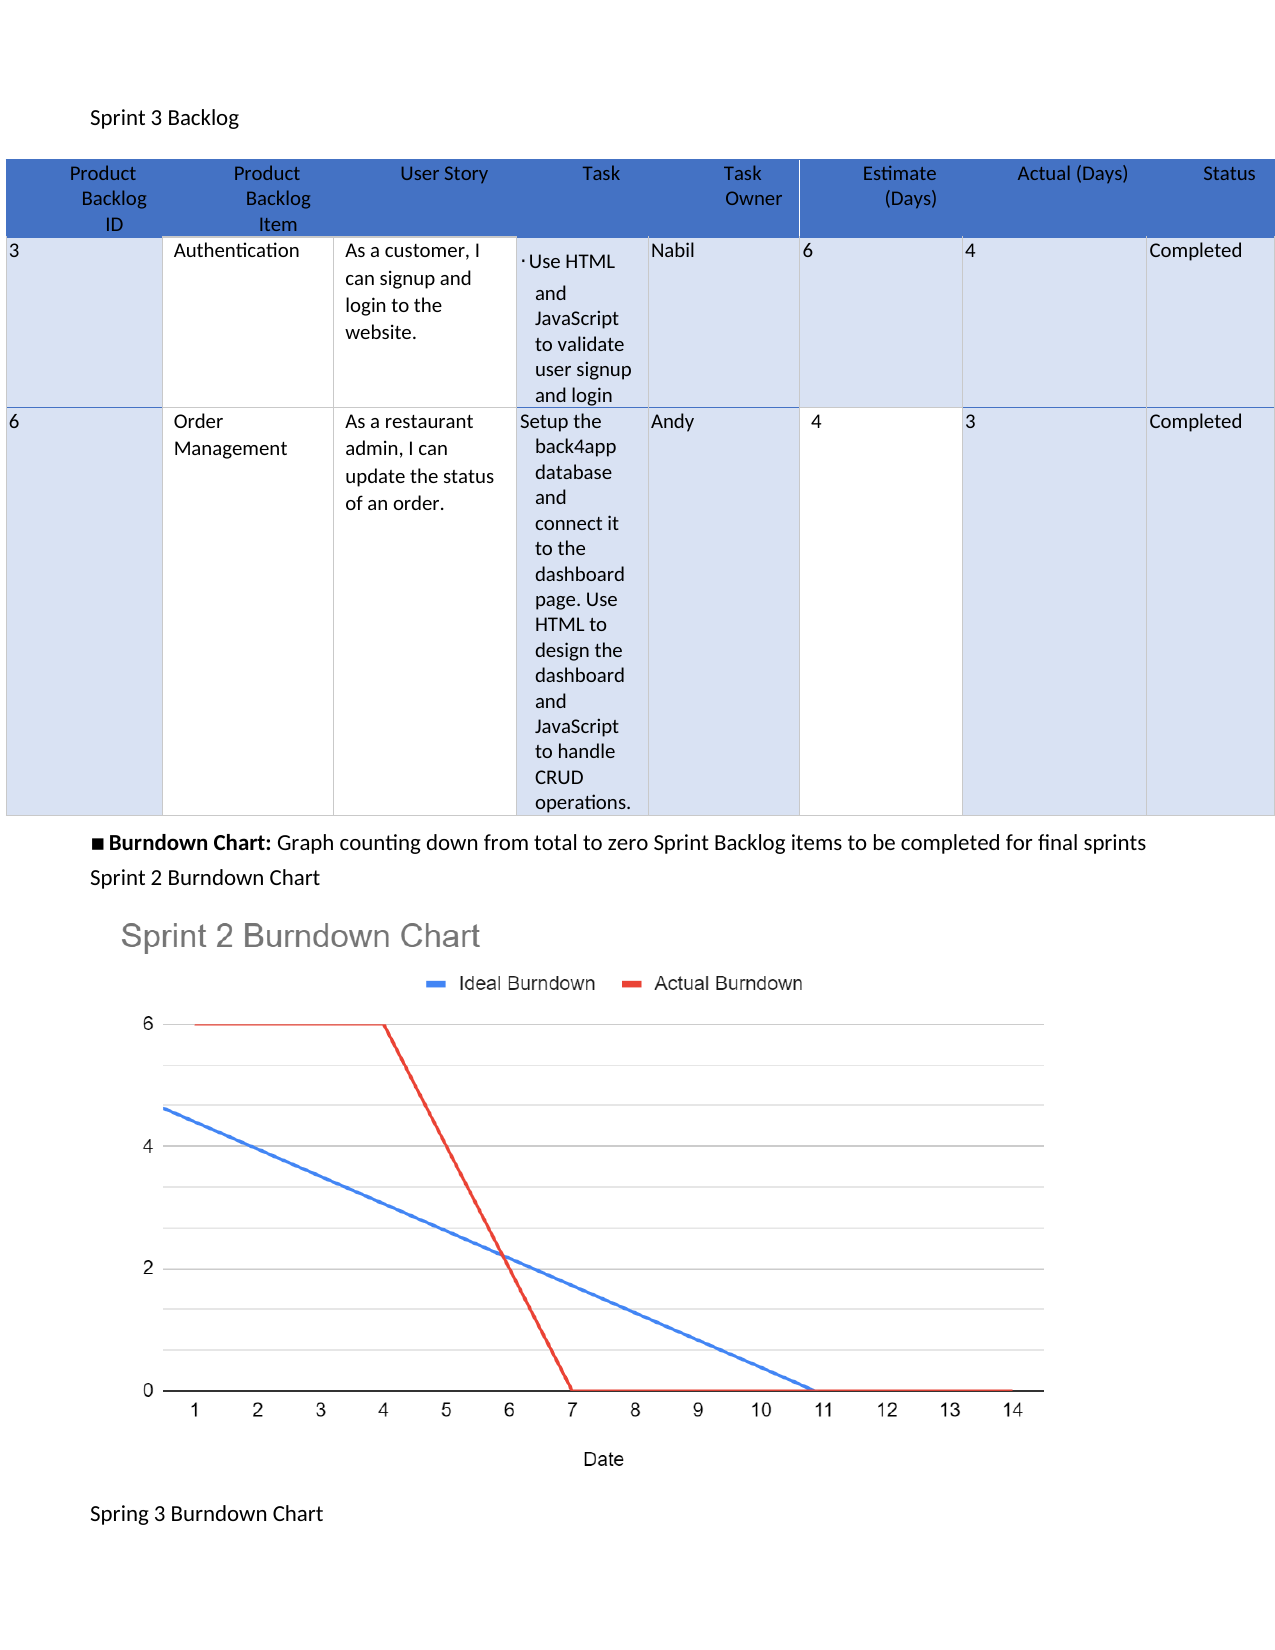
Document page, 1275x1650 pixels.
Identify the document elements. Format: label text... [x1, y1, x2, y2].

table_cell Order Management [163, 408, 333, 815]
list Burndown Chart: Graph counting down from total to zero Sprint Backlog items to be completed for final sprints [90, 816, 1191, 863]
table_header Actual (Days) [962, 160, 1146, 236]
table_header User Story [334, 160, 517, 236]
table_cell Authentication [163, 238, 333, 407]
table_cell 3 [963, 408, 1146, 815]
picture [90, 891, 1074, 1500]
table_header Task Owner [648, 160, 799, 236]
table_cell Use HTML and JavaScript to validate user signup and login [517, 238, 648, 407]
table_cell Andy [649, 408, 799, 815]
table_header Product Backlog Item [162, 160, 334, 236]
text Spring 3 Burndown Chart [90, 1499, 1191, 1527]
table_cell 6 [800, 238, 962, 407]
table_header Task [517, 160, 648, 236]
table_cell Completed [1147, 408, 1274, 815]
table_cell 4 [800, 408, 962, 815]
table_cell As a customer, I can signup and login to the website. [334, 238, 516, 407]
text Sprint 2 Burndown Chart [90, 863, 1191, 891]
table_cell Setup the back4app database and connect it to the dashboard page. Use HTML to design the dashboard and JavaScript to handle CRUD operations. [517, 408, 648, 815]
table_cell Completed [1147, 238, 1274, 407]
table_header Status [1146, 160, 1274, 236]
table_cell 4 [963, 238, 1146, 407]
text Sprint 3 Backlog [90, 103, 1191, 131]
table_cell 6 [7, 408, 162, 815]
table_cell 3 [7, 238, 162, 407]
table_header Estimate (Days) [800, 160, 962, 236]
table_header Product Backlog ID [7, 160, 162, 236]
table_cell As a restaurant admin, I can update the status of an order. [334, 408, 516, 815]
table_cell Nabil [649, 238, 799, 407]
